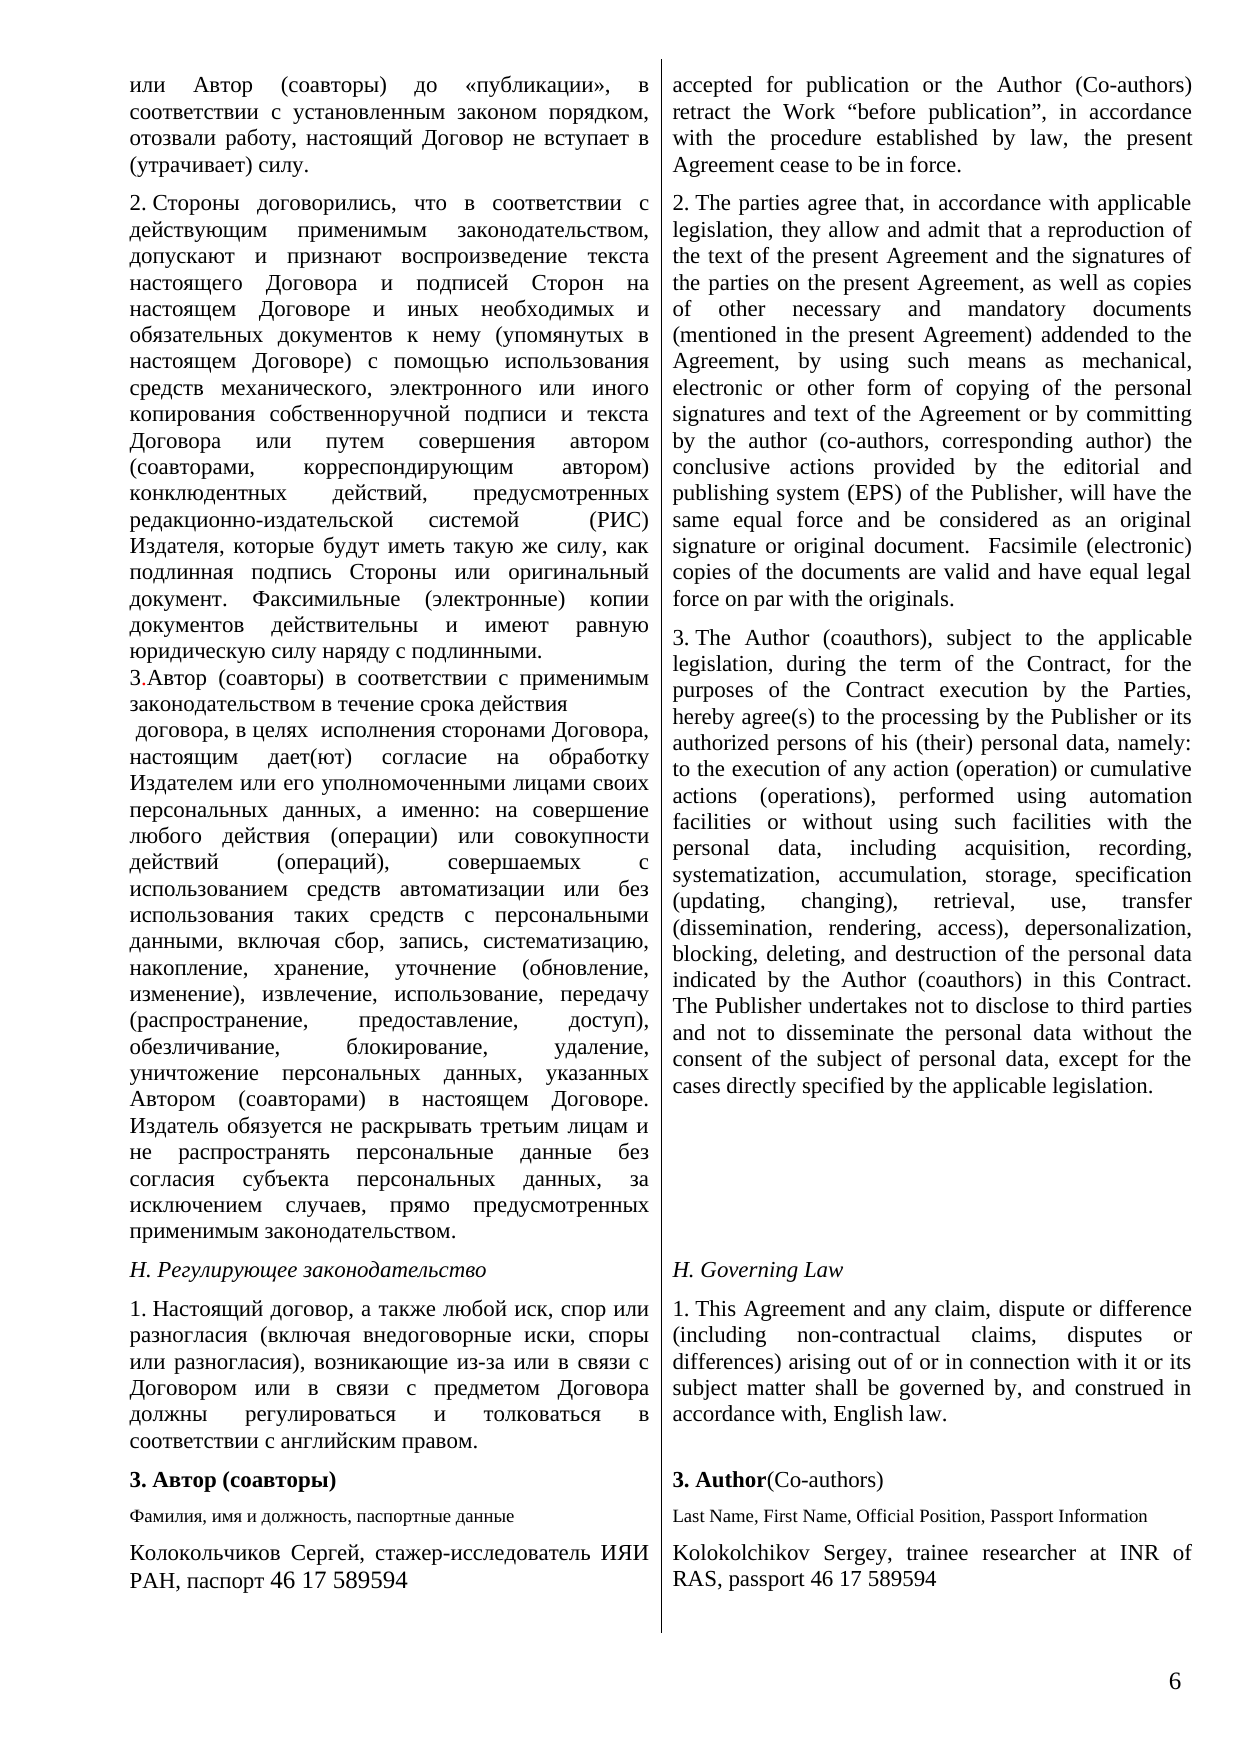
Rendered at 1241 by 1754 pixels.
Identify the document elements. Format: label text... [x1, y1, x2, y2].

table_cell H. Регулирующее законодательство [118, 1244, 661, 1282]
table_cell Last Name, First Name, Official Position, Passport Information [662, 1492, 1204, 1526]
table_cell Стороны договорились, что в соответствии с действующим применимым законодательством, допускают и признают воспроизведение текста настоящего Договора и подписей Сторон на настоящем Договоре и иных необходимых и обязательных документов к нему (упомянутых в настоящем Договоре) с помощью использования средств механического, электронного или иного копирования собственноручной подписи и текста Договора или путем совершения автором (соавторами, корреспондирующим автором) конклюдентных действий, предусмотренных редакционно-издательской системой (РИС) Издателя, которые будут иметь такую же силу, как подлинная подпись Стороны или оригинальный документ. Факсимильные (электронные) копии документов действительны и имеют равную юридическую силу наряду с подлинными. 3.Автор (соавторы) в соответствии с применимым законодательством в течение срока действия договора, в целях исполнения сторонами Договора, настоящим дает(ют) согласие на обработку Издателем или его уполномоченными лицами своих персональных данных, а именно: на совершение любого действия (операции) или совокупности действий (операций), совершаемых с использованием средств автоматизации или без использования таких средств с персональными данными, включая сбор, запись, систематизацию, накопление, хранение, уточнение (обновление, изменение), извлечение, использование, передачу (распространение, предоставление, доступ), обезличивание, блокирование, удаление, уничтожение персональных данных, указанных Автором (соавторами) в настоящем Договоре. Издатель обязуется не раскрывать третьим лицам и не распространять персональные данные без согласия субъекта персональных данных, за исключением случаев, прямо предусмотренных применимым законодательством. [118, 177, 661, 1244]
table_cell Настоящий договор, а также любой иск, спор или разногласия (включая внедоговорные иски, споры или разногласия), возникающие из-за или в связи с Договором или в связи с предметом Договора должны регулироваться и толковаться в соответствии с английским правом. [118, 1283, 661, 1453]
table_cell 3. Автор (соавторы) [118, 1453, 661, 1492]
table_cell H. Governing Law [662, 1244, 1204, 1282]
table_cell This Agreement and any claim, dispute or difference (including non-contractual claims, disputes or differences) arising out of or in connection with it or its subject matter shall be governed by, and construed in accordance with, English law. [662, 1283, 1204, 1453]
table_cell 3. Author(Co-authors) [662, 1453, 1204, 1492]
table_cell Kolokolchikov Sergey, trainee researcher at INR of RAS, passport 46 17 589594 [662, 1526, 1204, 1632]
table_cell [662, 59, 1204, 177]
table_cell Колокольчиков Сергей, стажер-исследователь ИЯИ РАН, паспорт 46 17 589594 [118, 1526, 661, 1632]
table_cell The parties agree that, in accordance with applicable legislation, they allow and admit that a reproduction of the text of the present Agreement and the signatures of the parties on the present Agreement, as well as copies of other necessary and mandatory documents (mentioned in the present Agreement) addended to the Agreement, by using such means as mechanical, electronic or other form of copying of the personal signatures and text of the Agreement or by committing by the author (co-authors, corresponding author) the conclusive actions provided by the editorial and publishing system (EPS) of the Publisher, will have the same equal force and be considered as an original signature or original document. Facsimile (electronic) copies of the documents are valid and have equal legal force on par with the originals. The Author (coauthors), subject to the applicable legislation, during the term of the Contract, for the purposes of the Contract execution by the Parties, hereby agree(s) to the processing by the Publisher or its authorized persons of his (their) personal data, namely: to the execution of any action (operation) or cumulative actions (operations), performed using automation facilities or without using such facilities with the personal data, including acquisition, recording, systematization, accumulation, storage, specification (updating, changing), retrieval, use, transfer (dissemination, rendering, access), depersonalization, blocking, deleting, and destruction of the personal data indicated by the Author (coauthors) in this Contract. The Publisher undertakes not to disclose to third parties and not to disseminate the personal data without the consent of the subject of personal data, except for the cases directly specified by the applicable legislation. [662, 177, 1204, 1244]
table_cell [118, 59, 661, 177]
table_cell Фамилия, имя и должность, паспортные данные [118, 1492, 661, 1526]
